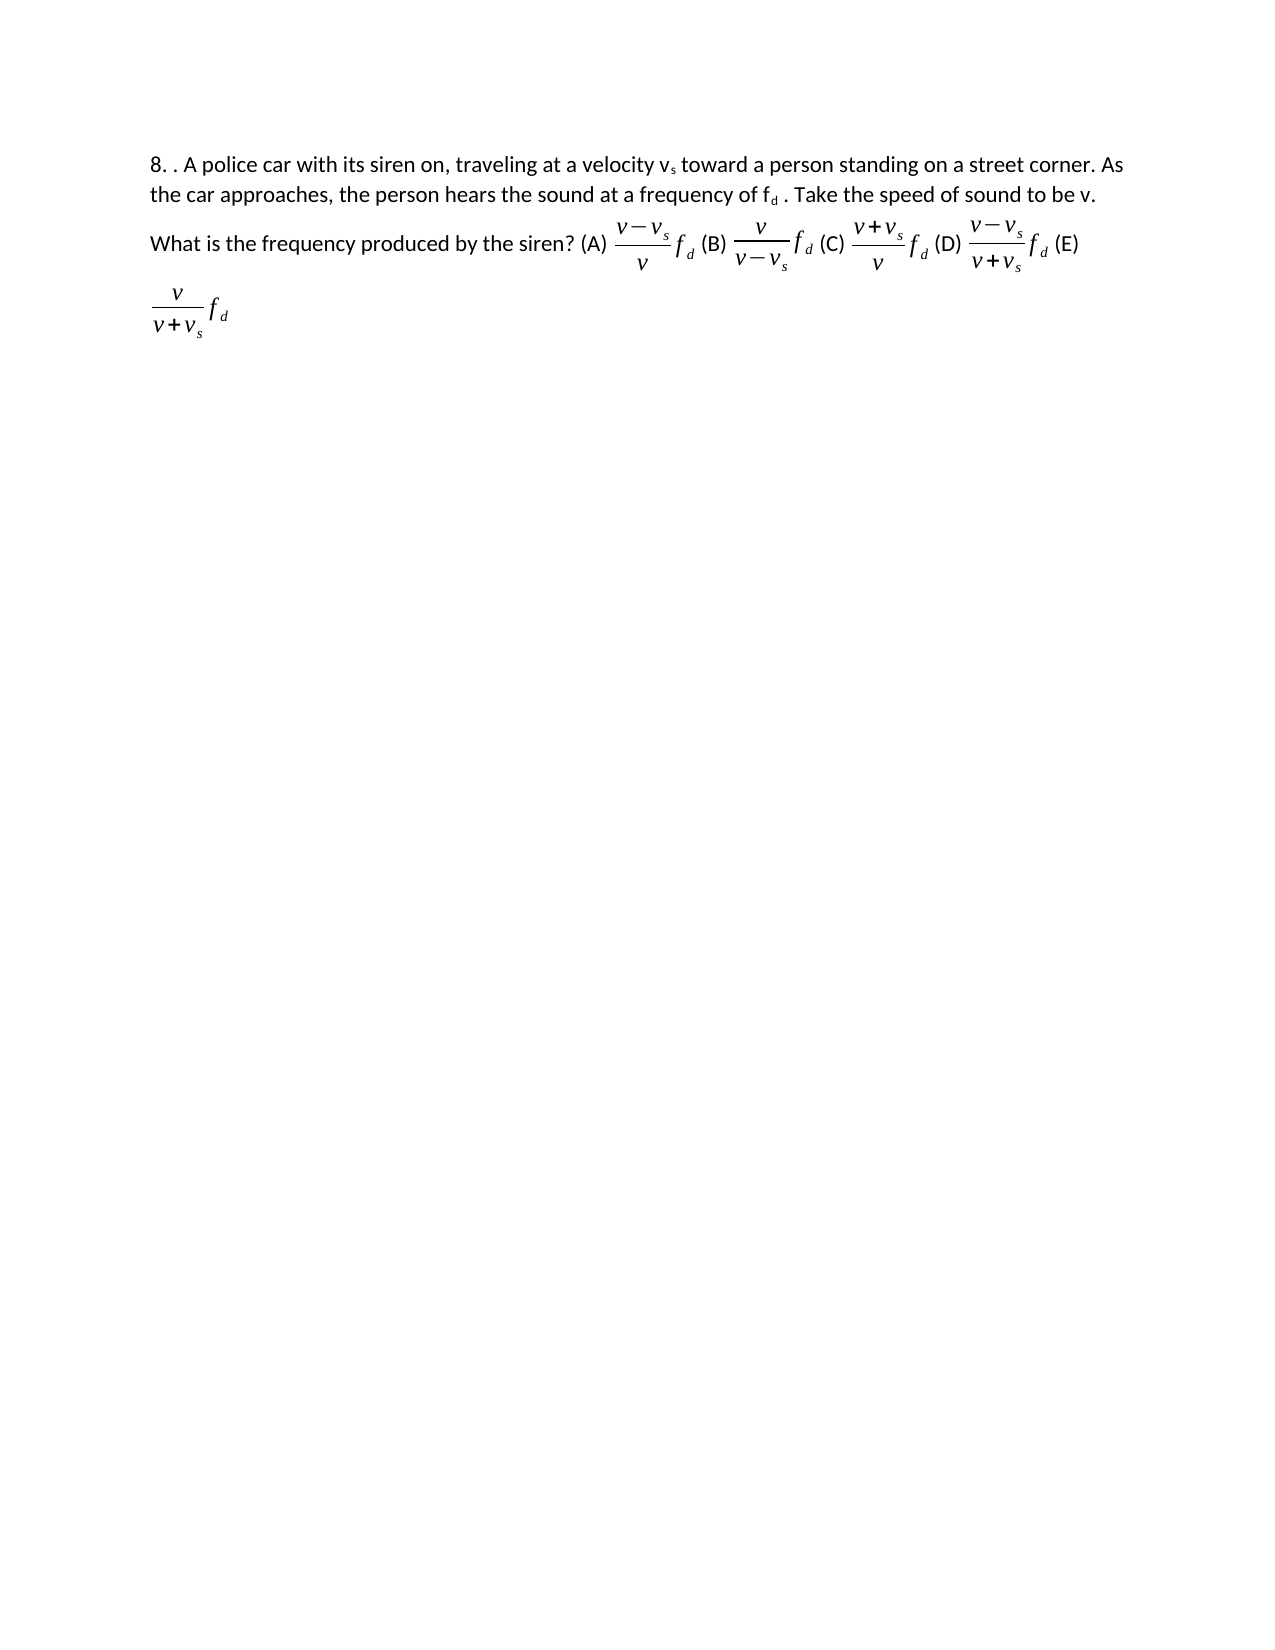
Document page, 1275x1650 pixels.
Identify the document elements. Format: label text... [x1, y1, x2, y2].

text 8. . A police car with its siren on, traveling at a velocity vs toward a person standing on a street corner. As the car approaches, the person hears the sound at a frequency of fd . Take the speed of sound to be v. What is the frequency produced by the siren? (A) (B) (C) (D) (E) [150, 150, 1125, 342]
